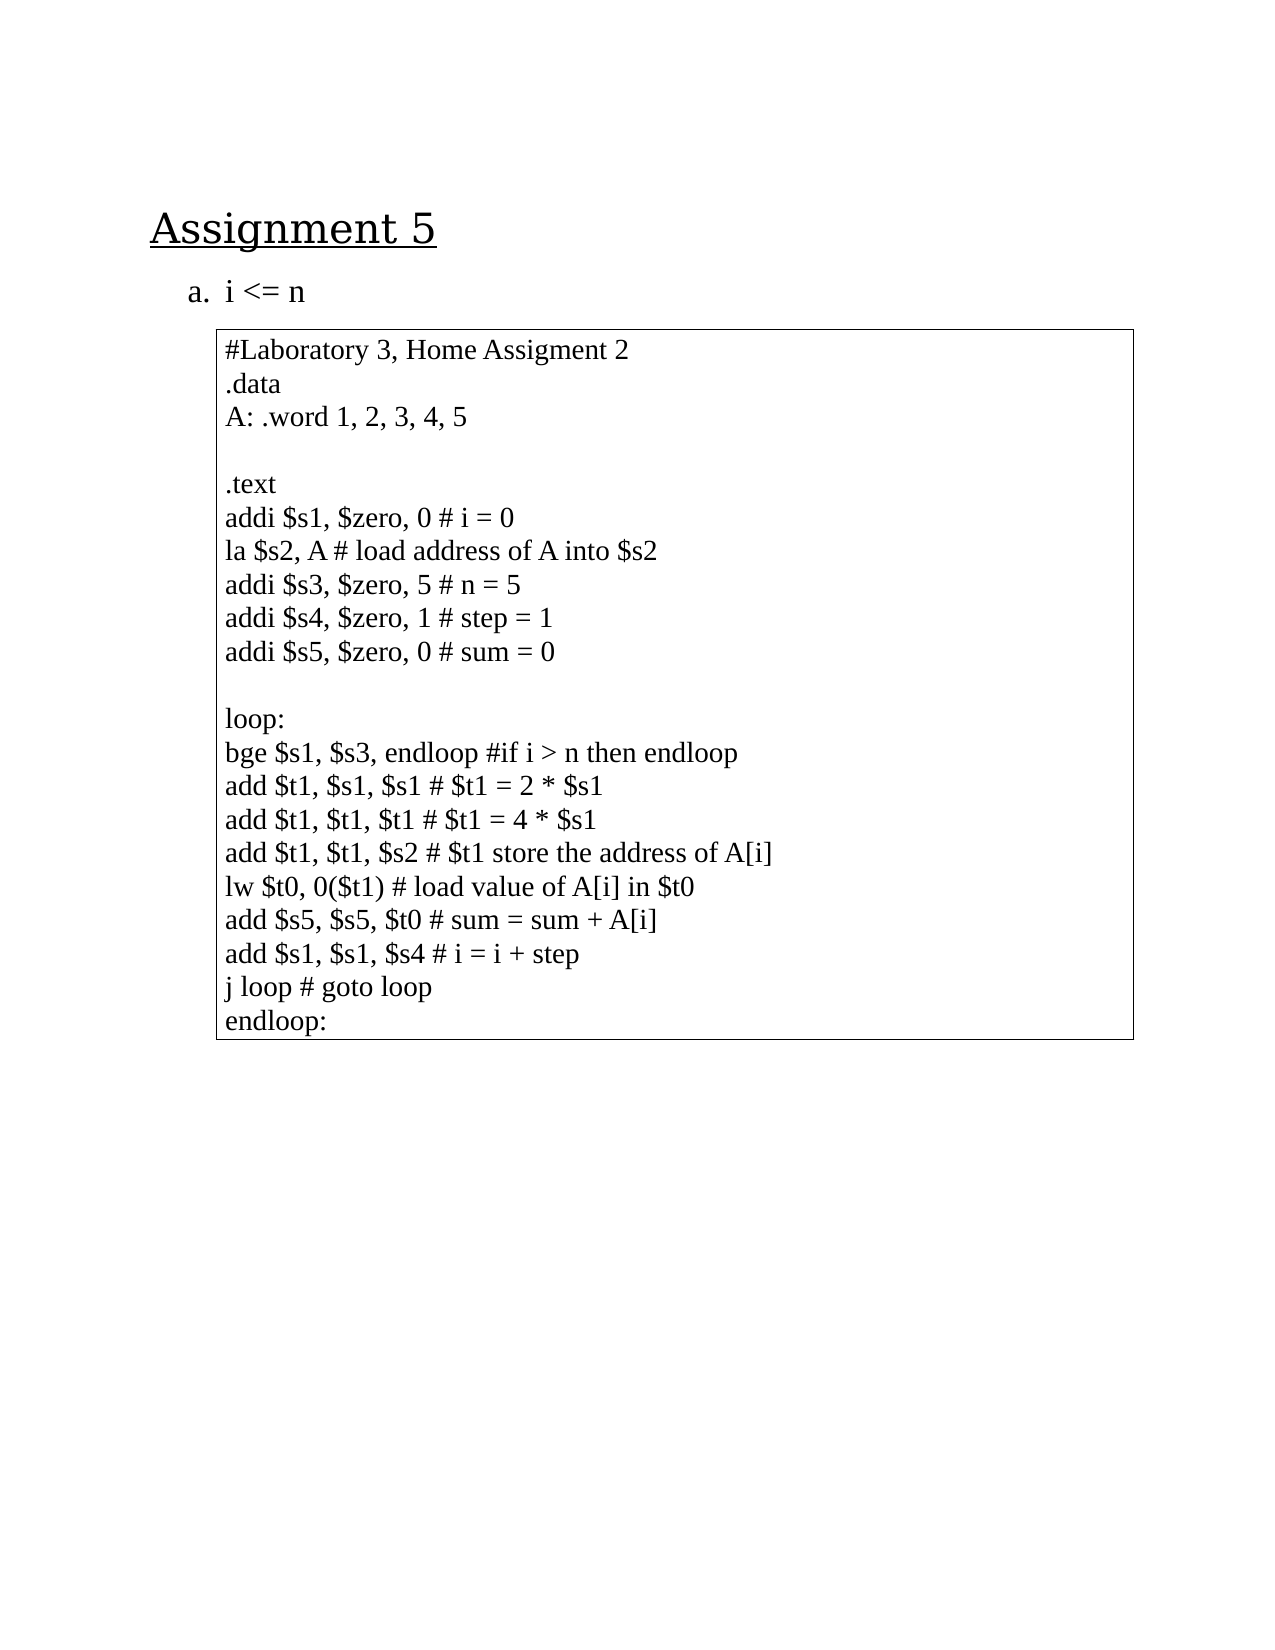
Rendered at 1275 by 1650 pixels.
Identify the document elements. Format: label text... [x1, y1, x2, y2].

text A: .word 1, 2, 3, 4, 5 [217, 396, 1133, 433]
list i <= n [187, 272, 1125, 310]
text addi $s3, $zero, 5 # n = 5 [217, 564, 1133, 597]
text .text [217, 463, 1133, 497]
text j loop # goto loop [217, 966, 1133, 1000]
text endloop: [217, 1000, 1133, 1039]
text add $t1, $t1, $s2 # $t1 store the address of A[i] [217, 832, 1133, 866]
text #Laboratory 3, Home Assigment 2 [217, 330, 1133, 363]
text addi $s5, $zero, 0 # sum = 0 [217, 631, 1133, 668]
text add $t1, $t1, $t1 # $t1 = 4 * $s1 [217, 799, 1133, 832]
text add $s5, $s5, $t0 # sum = sum + A[i] [217, 899, 1133, 933]
text addi $s4, $zero, 1 # step = 1 [217, 597, 1133, 631]
text add $s1, $s1, $s4 # i = i + step [217, 933, 1133, 966]
text .data [217, 363, 1133, 396]
text la $s2, A # load address of A into $s2 [217, 530, 1133, 564]
text add $t1, $s1, $s1 # $t1 = 2 * $s1 [217, 765, 1133, 799]
text bge $s1, $s3, endloop #if i > n then endloop [217, 732, 1133, 765]
text Assignment 5 [150, 202, 1125, 252]
text addi $s1, $zero, 0 # i = 0 [217, 497, 1133, 530]
text lw $t0, 0($t1) # load value of A[i] in $t0 [217, 866, 1133, 899]
text loop: [217, 698, 1133, 732]
